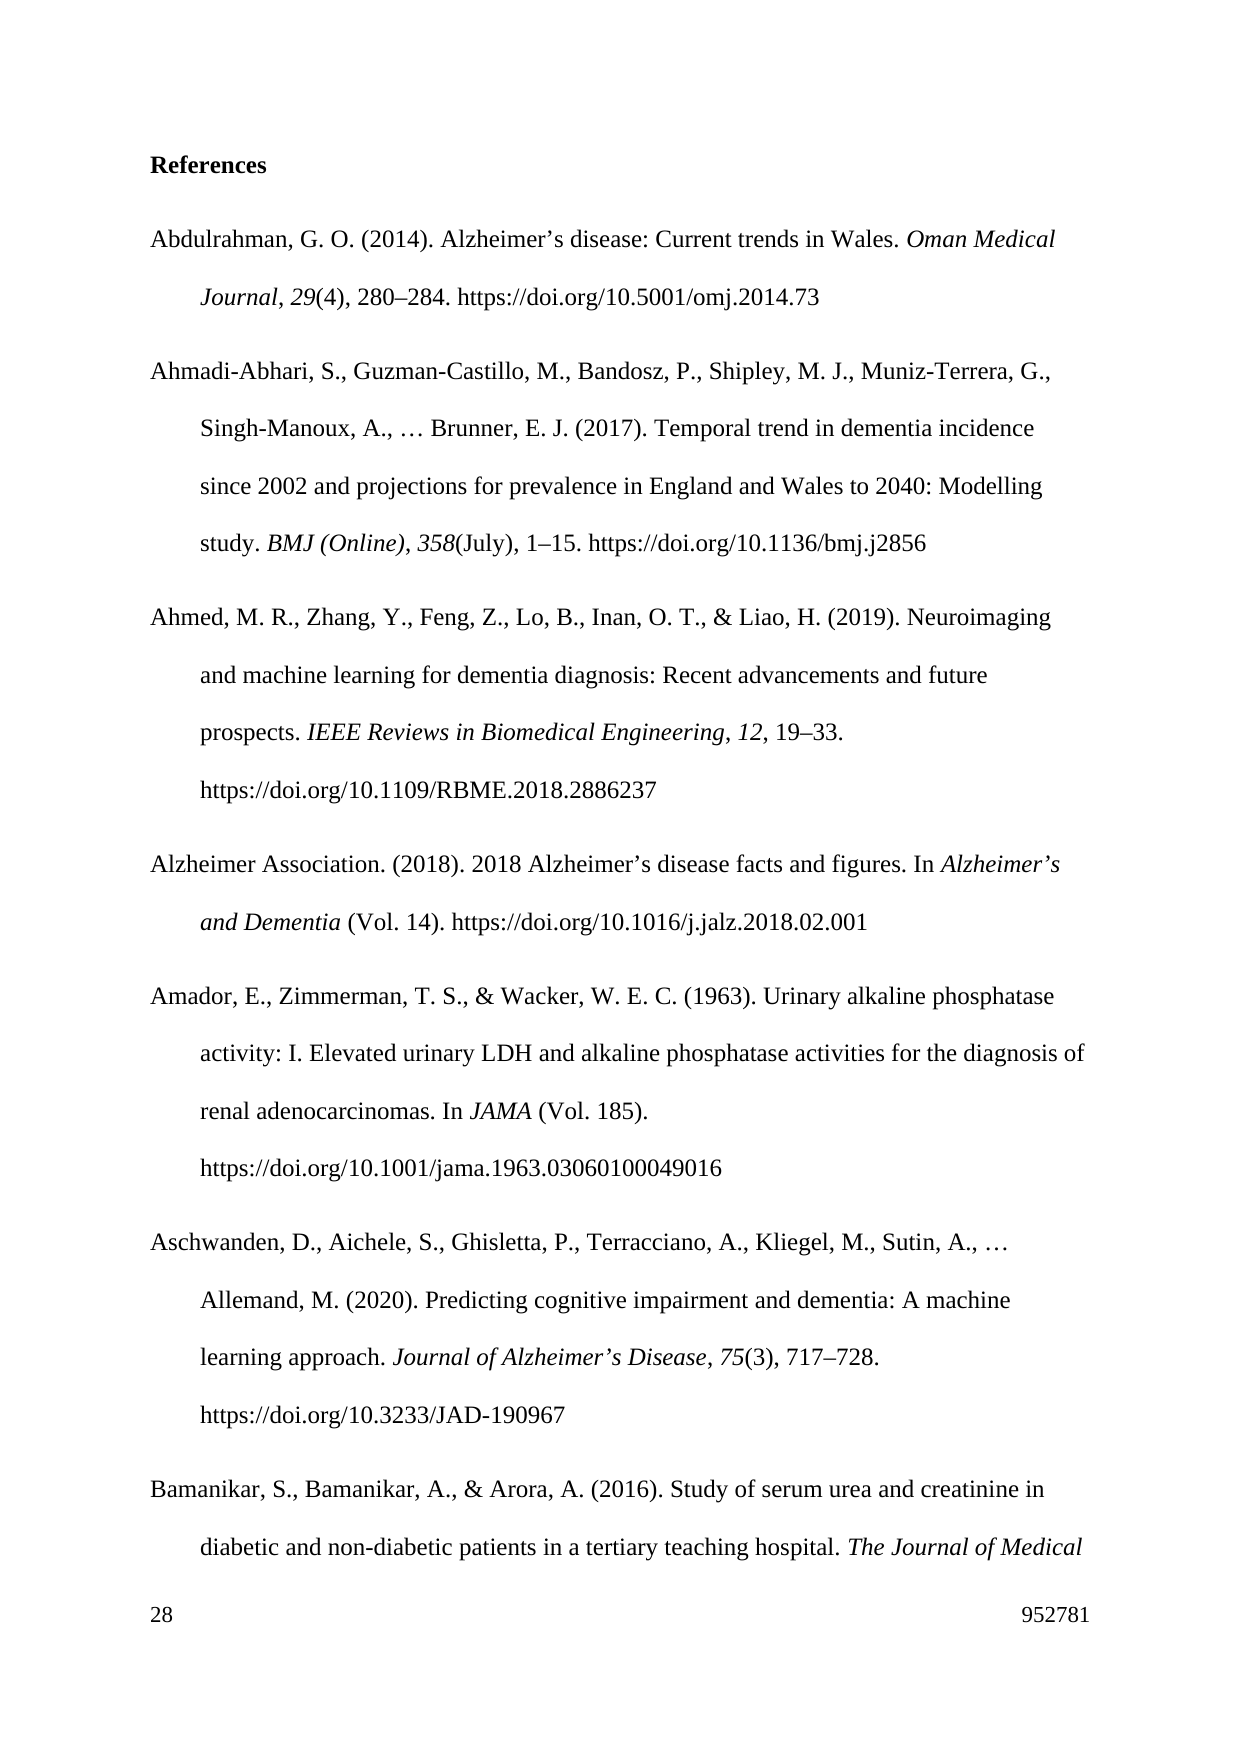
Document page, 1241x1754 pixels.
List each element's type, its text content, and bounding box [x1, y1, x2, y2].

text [150, 1474, 1090, 1560]
text Aschwanden, D., Aichele, S., Ghisletta, P., Terracciano, A., Kliegel, M., Sutin, A., … Allemand, M. (2020). Predicting cognitive impairment and dementia: A machine learning approach. Journal of Alzheimer’s Disease, 75(3), 717–728. https://doi.org/10.3233/JAD-190967 [150, 1227, 1090, 1429]
text Abdulrahman, G. O. (2014). Alzheimer’s disease: Current trends in Wales. Oman Medical Journal, 29(4), 280–284. https://doi.org/10.5001/omj.2014.73 [150, 224, 1090, 310]
text Amador, E., Zimmerman, T. S., & Wacker, W. E. C. (1963). Urinary alkaline phosphatase activity: I. Elevated urinary LDH and alkaline phosphatase activities for the diagnosis of renal adenocarcinomas. In JAMA (Vol. 185). https://doi.org/10.1001/jama.1963.03060100049016 [150, 981, 1090, 1182]
text Alzheimer Association. (2018). 2018 Alzheimer’s disease facts and figures. In Alzheimer’s and Dementia (Vol. 14). https://doi.org/10.1016/j.jalz.2018.02.001 [150, 849, 1090, 935]
text Ahmed, M. R., Zhang, Y., Feng, Z., Lo, B., Inan, O. T., & Liao, H. (2019). Neuroimaging and machine learning for dementia diagnosis: Recent advancements and future prospects. IEEE Reviews in Biomedical Engineering, 12, 19–33. https://doi.org/10.1109/RBME.2018.2886237 [150, 602, 1090, 804]
text References [150, 150, 1090, 179]
text Ahmadi-Abhari, S., Guzman-Castillo, M., Bandosz, P., Shipley, M. J., Muniz-Terrera, G., Singh-Manoux, A., … Brunner, E. J. (2017). Temporal trend in dementia incidence since 2002 and projections for prevalence in England and Wales to 2040: Modelling study. BMJ (Online), 358(July), 1–15. https://doi.org/10.1136/bmj.j2856 [150, 356, 1090, 557]
